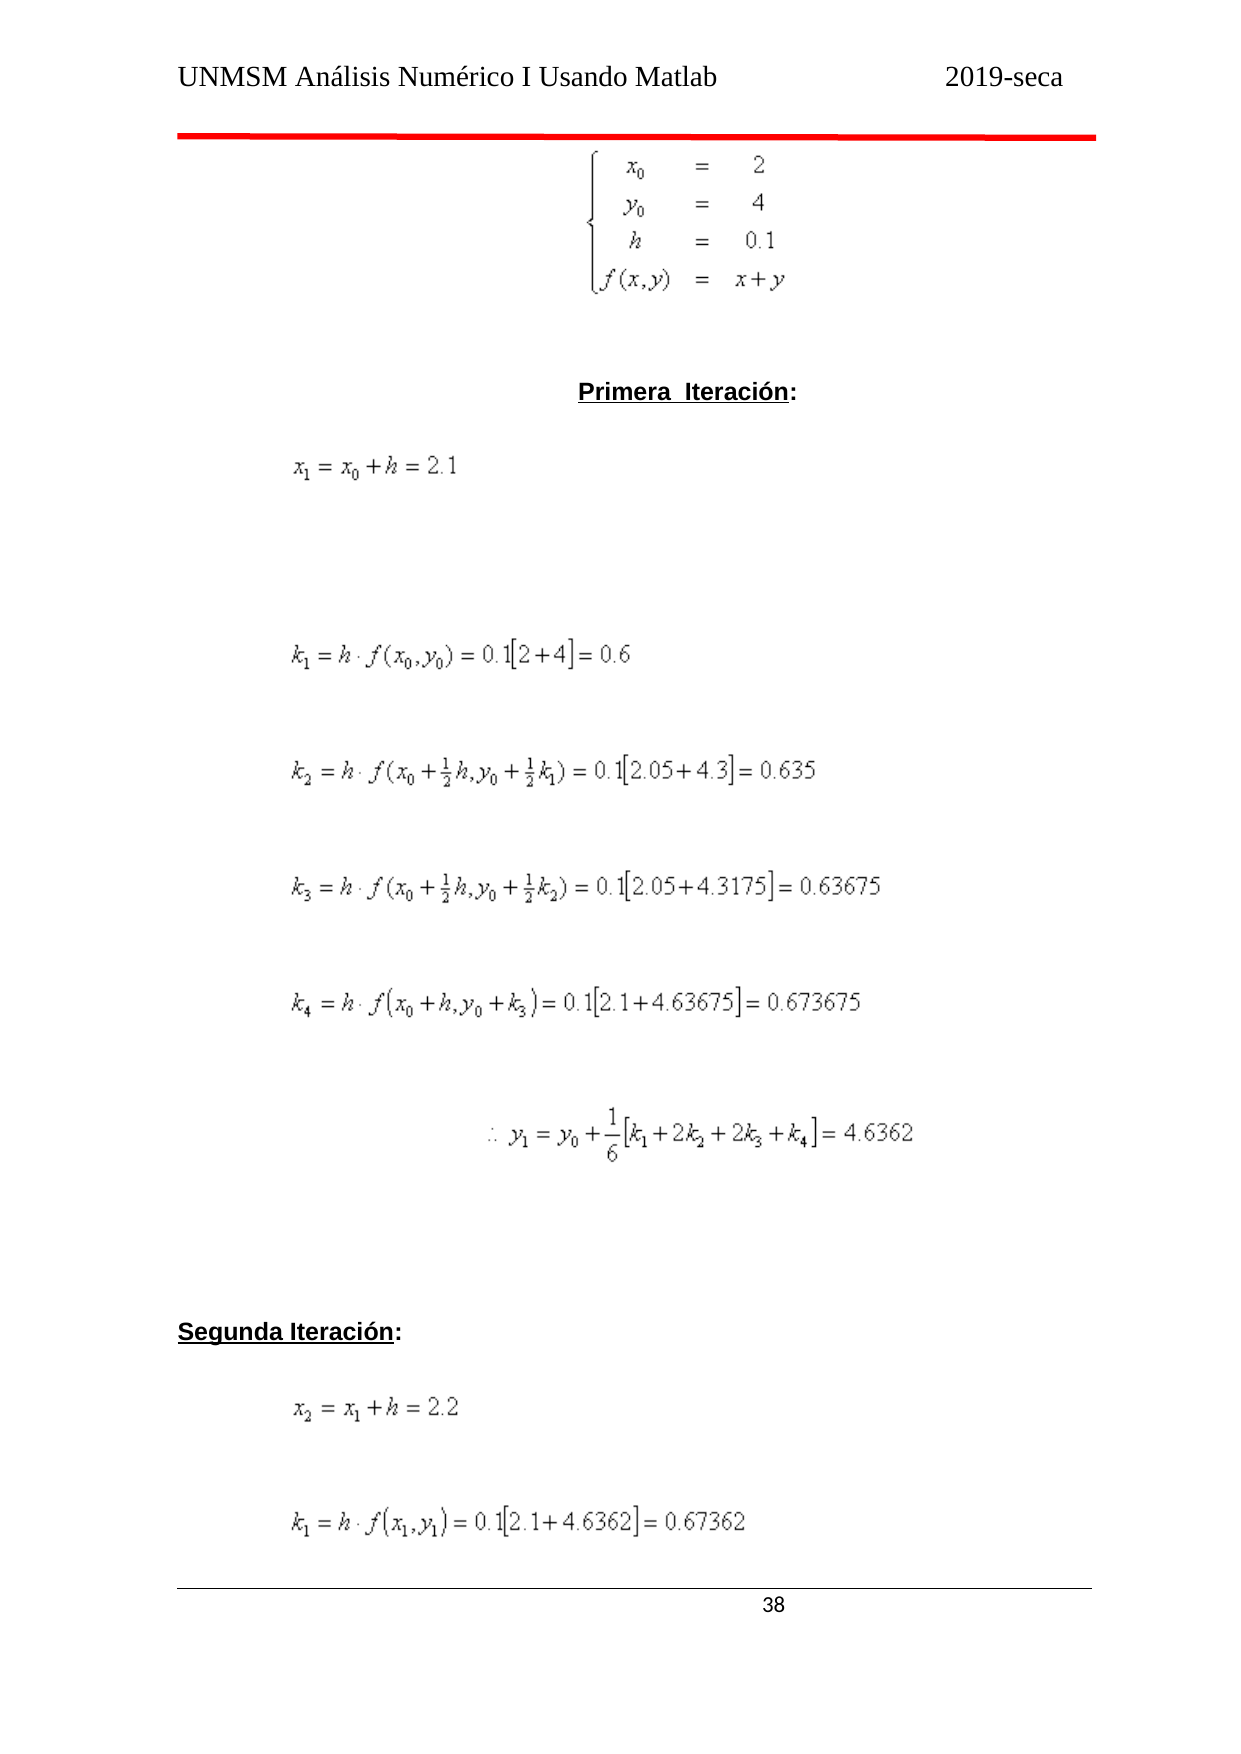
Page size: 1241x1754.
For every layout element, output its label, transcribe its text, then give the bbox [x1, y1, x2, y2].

picture [289, 985, 866, 1024]
picture [484, 1101, 917, 1167]
text Primera Iteración: [290, 377, 1092, 406]
picture [289, 869, 886, 908]
picture [289, 753, 821, 792]
picture [289, 448, 462, 487]
picture [289, 637, 636, 676]
picture [289, 1504, 749, 1542]
text Segunda Iteración: [177, 1317, 1092, 1346]
picture [584, 148, 791, 299]
picture [289, 1389, 464, 1427]
